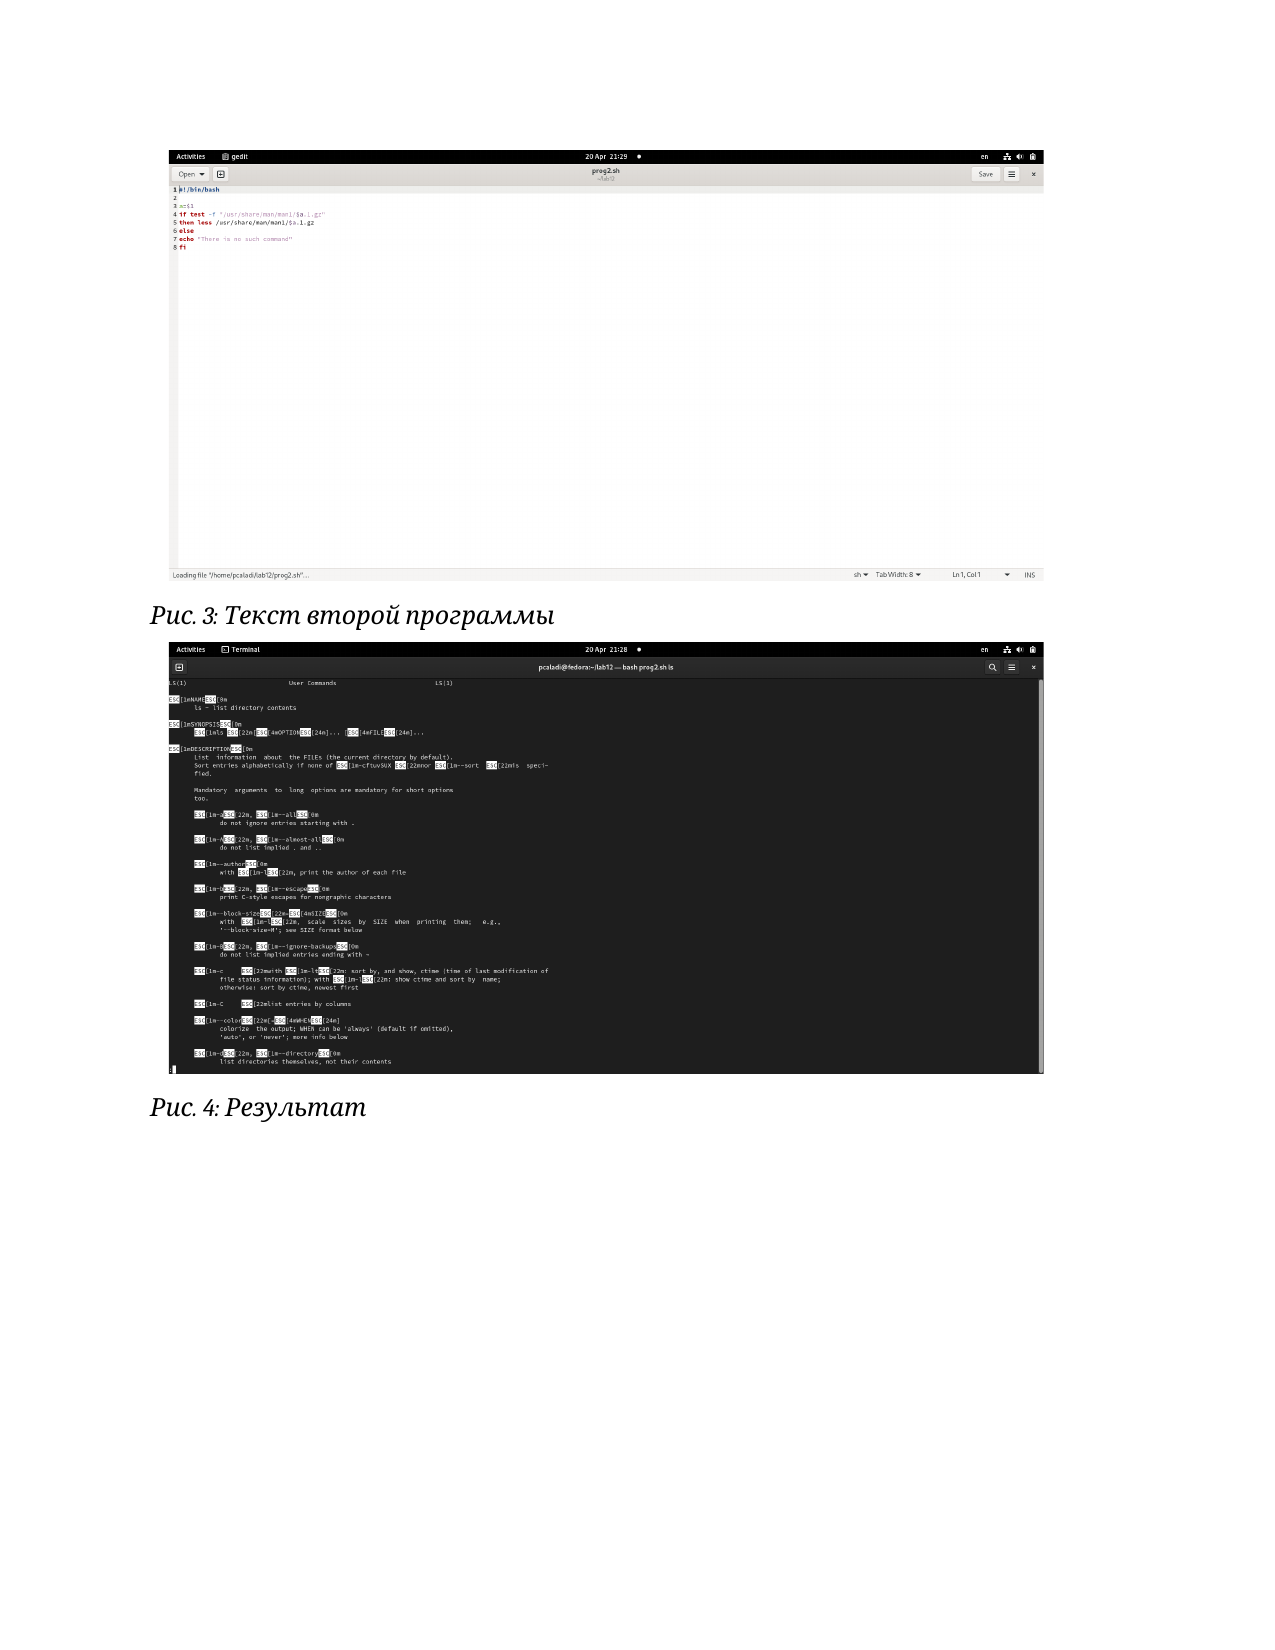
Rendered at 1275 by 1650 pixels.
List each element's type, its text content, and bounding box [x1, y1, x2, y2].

text Рис. 4: Результат [150, 1094, 1125, 1123]
text Рис. 3: Текст второй программы [150, 602, 1125, 630]
picture [168, 150, 1044, 581]
picture [168, 642, 1044, 1074]
